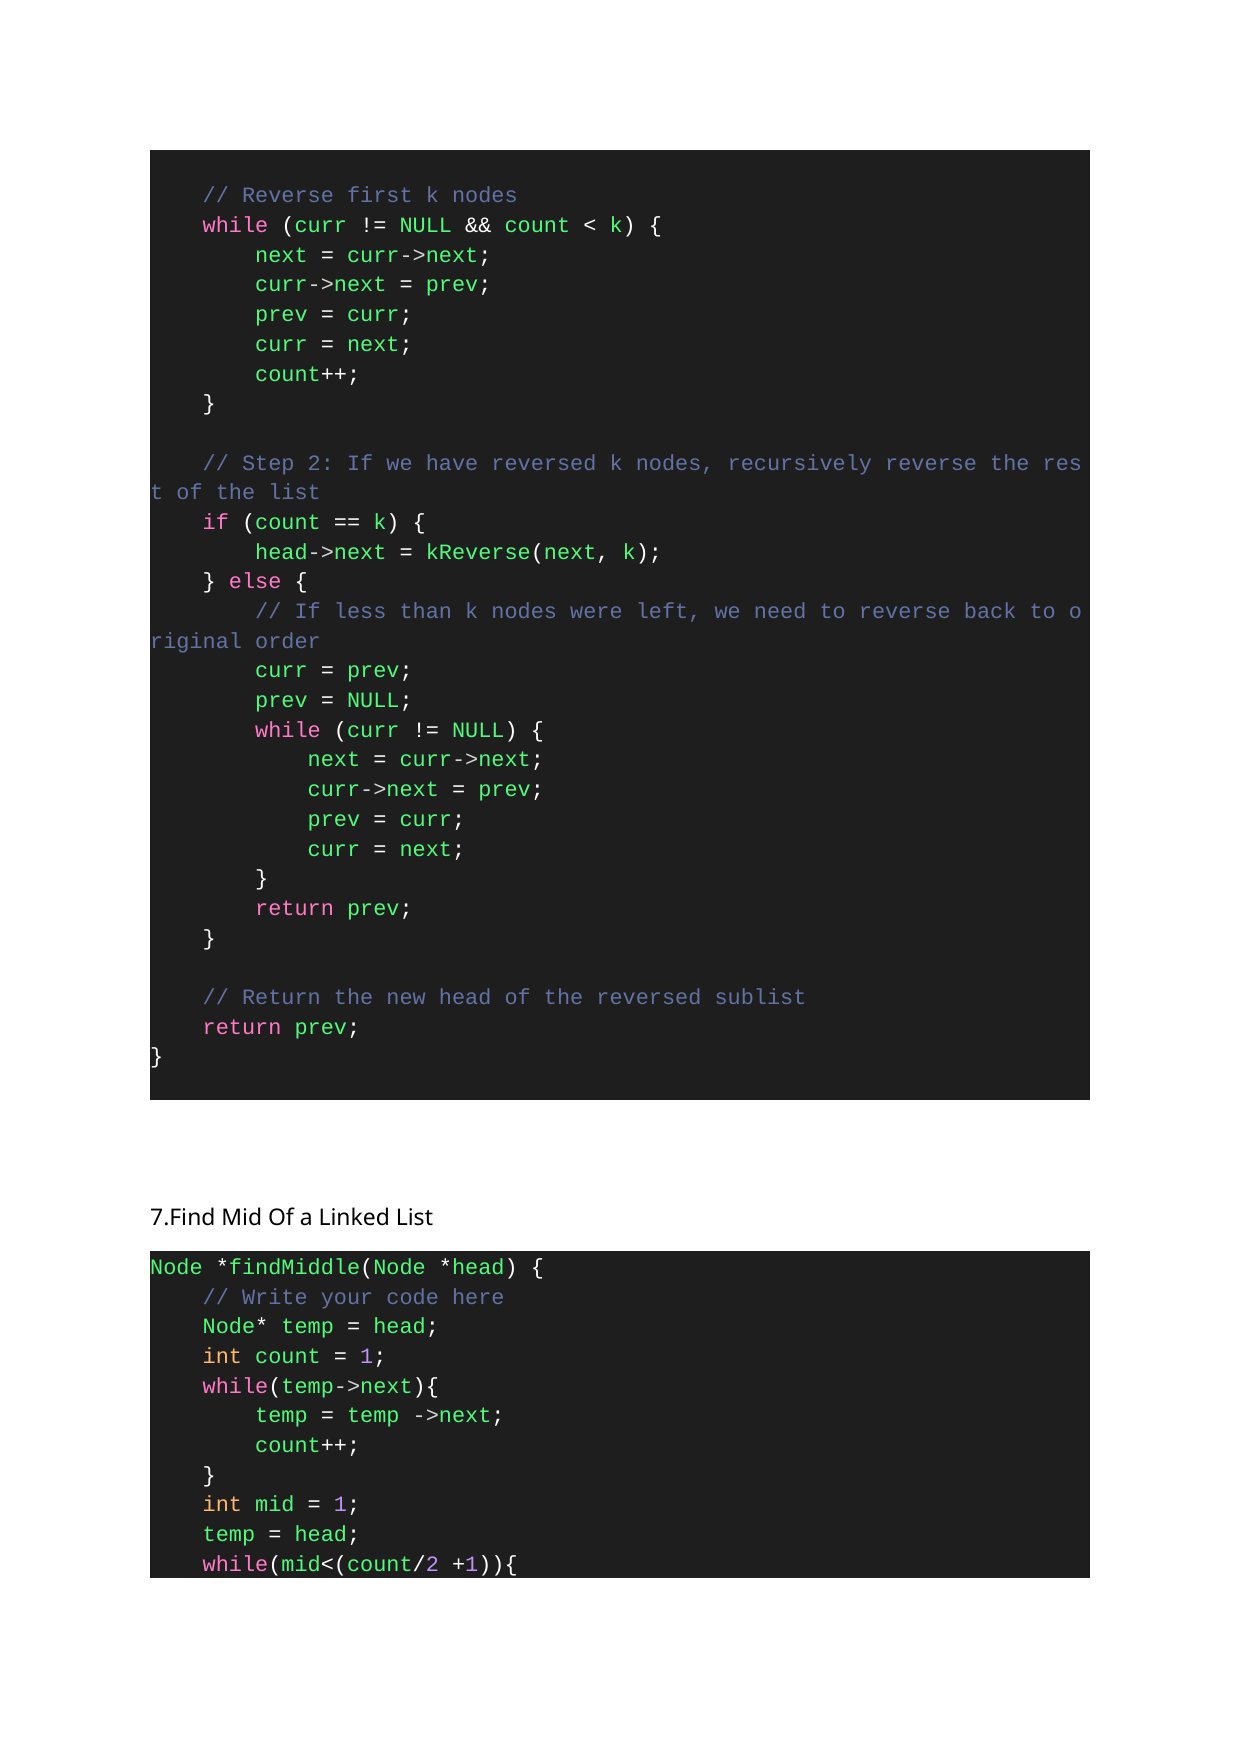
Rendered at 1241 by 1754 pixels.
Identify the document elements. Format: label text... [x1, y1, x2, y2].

text next = curr->next; [150, 239, 1090, 269]
text } [150, 1041, 1090, 1070]
text } [150, 862, 1090, 892]
text curr->next = prev; [150, 269, 1090, 298]
text temp = temp ->next; [150, 1400, 1090, 1429]
text while (curr != NULL) { [150, 714, 1090, 744]
text curr = next; [150, 833, 1090, 862]
text } [150, 922, 1090, 952]
text count++; [150, 1429, 1090, 1459]
text // If less than k nodes were left, we need to reverse back to original order [150, 595, 1090, 655]
text next = curr->next; [150, 744, 1090, 773]
text temp = head; [150, 1518, 1090, 1548]
text } [150, 387, 1090, 417]
text return prev; [150, 1011, 1090, 1041]
text prev = curr; [150, 298, 1090, 328]
text while(mid<(count/2 +1)){ [150, 1548, 1090, 1578]
text prev = curr; [150, 803, 1090, 833]
text while (curr != NULL && count < k) { [150, 209, 1090, 239]
text while(temp->next){ [150, 1370, 1090, 1400]
text Node* temp = head; [150, 1311, 1090, 1340]
text // Return the new head of the reversed sublist [150, 981, 1090, 1011]
text } [150, 1459, 1090, 1489]
text // Write your code here [150, 1281, 1090, 1311]
text int mid = 1; [150, 1489, 1090, 1518]
text count++; [150, 358, 1090, 387]
text curr = prev; [150, 655, 1090, 684]
text curr = next; [150, 328, 1090, 358]
text return prev; [150, 892, 1090, 922]
text Node *findMiddle(Node *head) { [150, 1251, 1090, 1281]
text curr->next = prev; [150, 773, 1090, 803]
text int count = 1; [150, 1340, 1090, 1370]
text // Step 2: If we have reversed k nodes, recursively reverse the rest of the list [150, 447, 1090, 506]
text if (count == k) { [150, 506, 1090, 536]
text head->next = kReverse(next, k); [150, 536, 1090, 566]
text 7.Find Mid Of a Linked List [150, 1201, 1090, 1232]
text // Reverse first k nodes [150, 180, 1090, 209]
text } else { [150, 566, 1090, 595]
text prev = NULL; [150, 684, 1090, 714]
